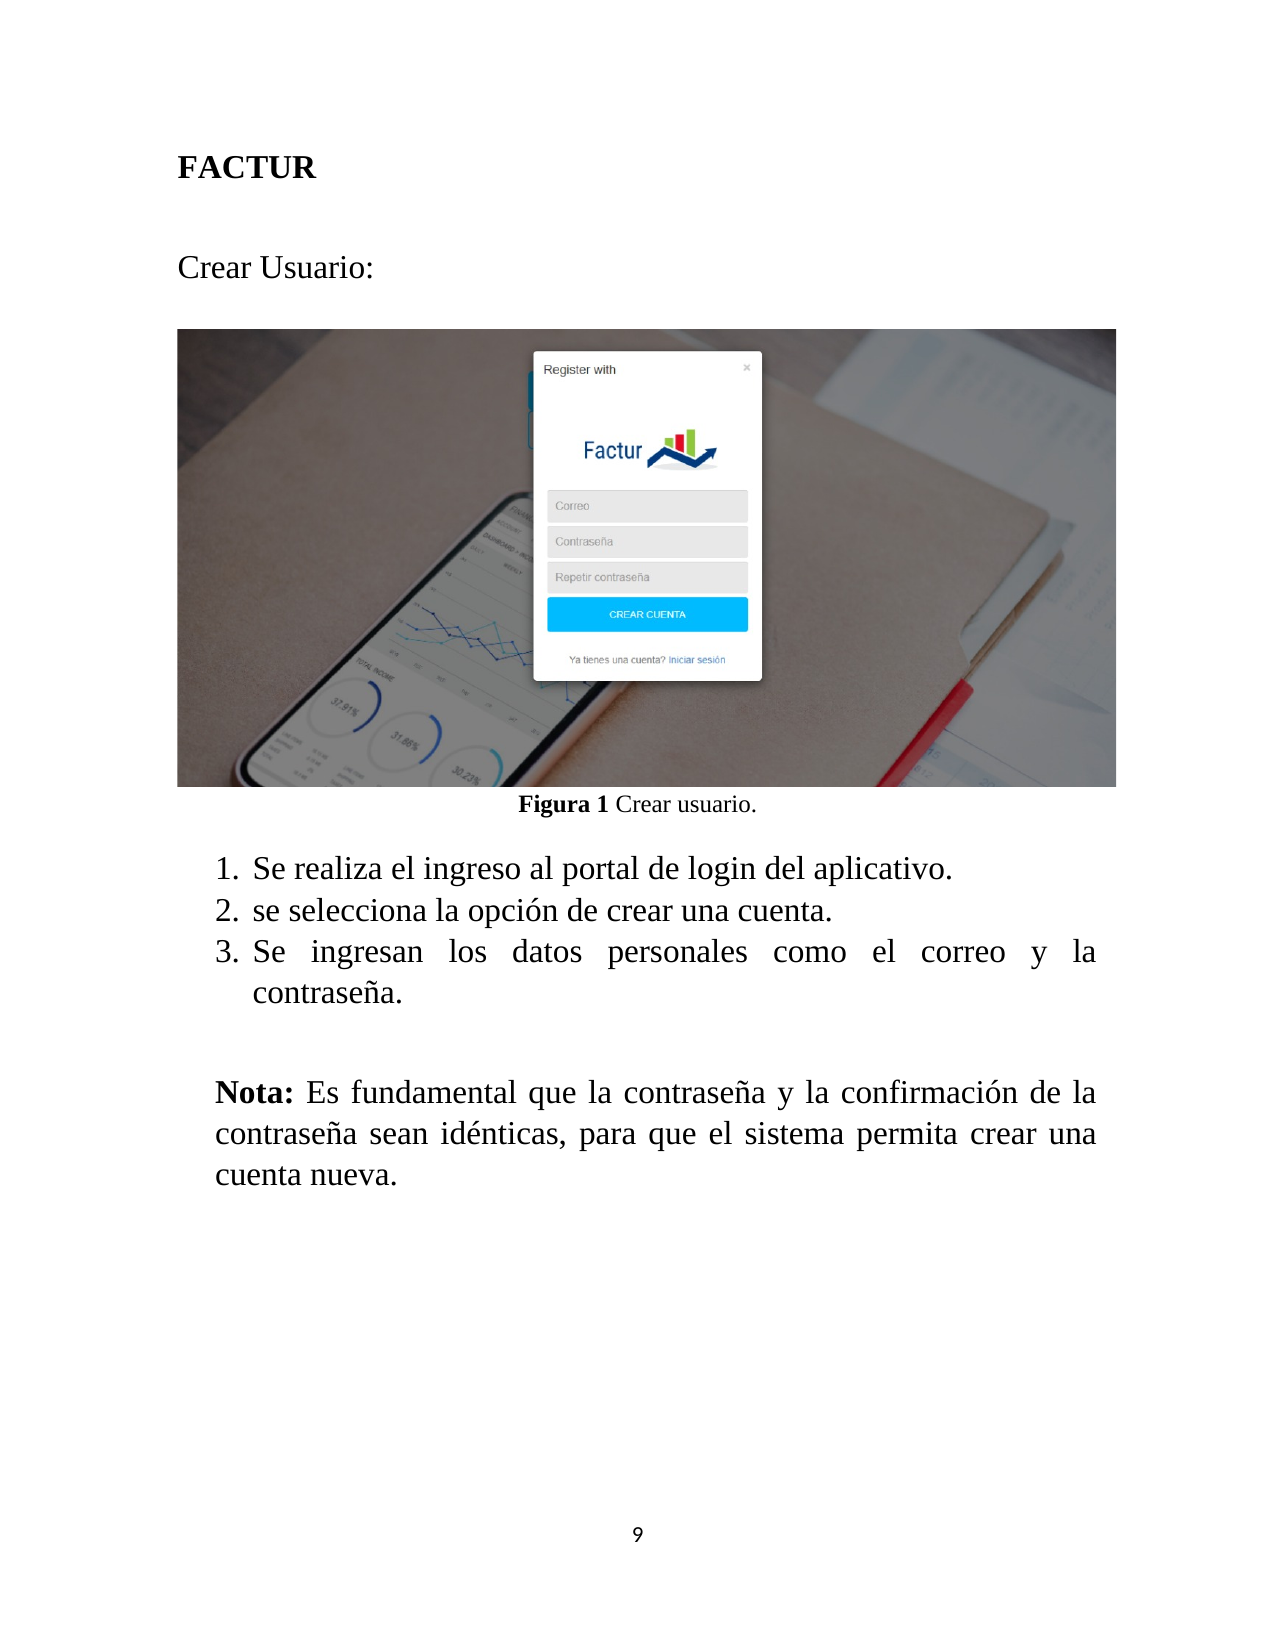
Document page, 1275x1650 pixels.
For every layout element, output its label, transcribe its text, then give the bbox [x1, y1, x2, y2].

list se selecciona la opción de crear una cuenta. [215, 890, 1098, 928]
list Se ingresan los datos personales como el correo y la contraseña. [215, 931, 1098, 1011]
picture [177, 329, 1117, 787]
list Crear Usuario: [177, 247, 1098, 285]
list Figura 1 Crear usuario. [177, 789, 1098, 818]
text Nota: Es fundamental que la contraseña y la confirmación de la contraseña sean idénticas, para que el sistema permita crear una cuenta nueva. [215, 1072, 1098, 1193]
list Se realiza el ingreso al portal de login del aplicativo. [215, 848, 1098, 887]
text FACTUR [177, 148, 1098, 186]
